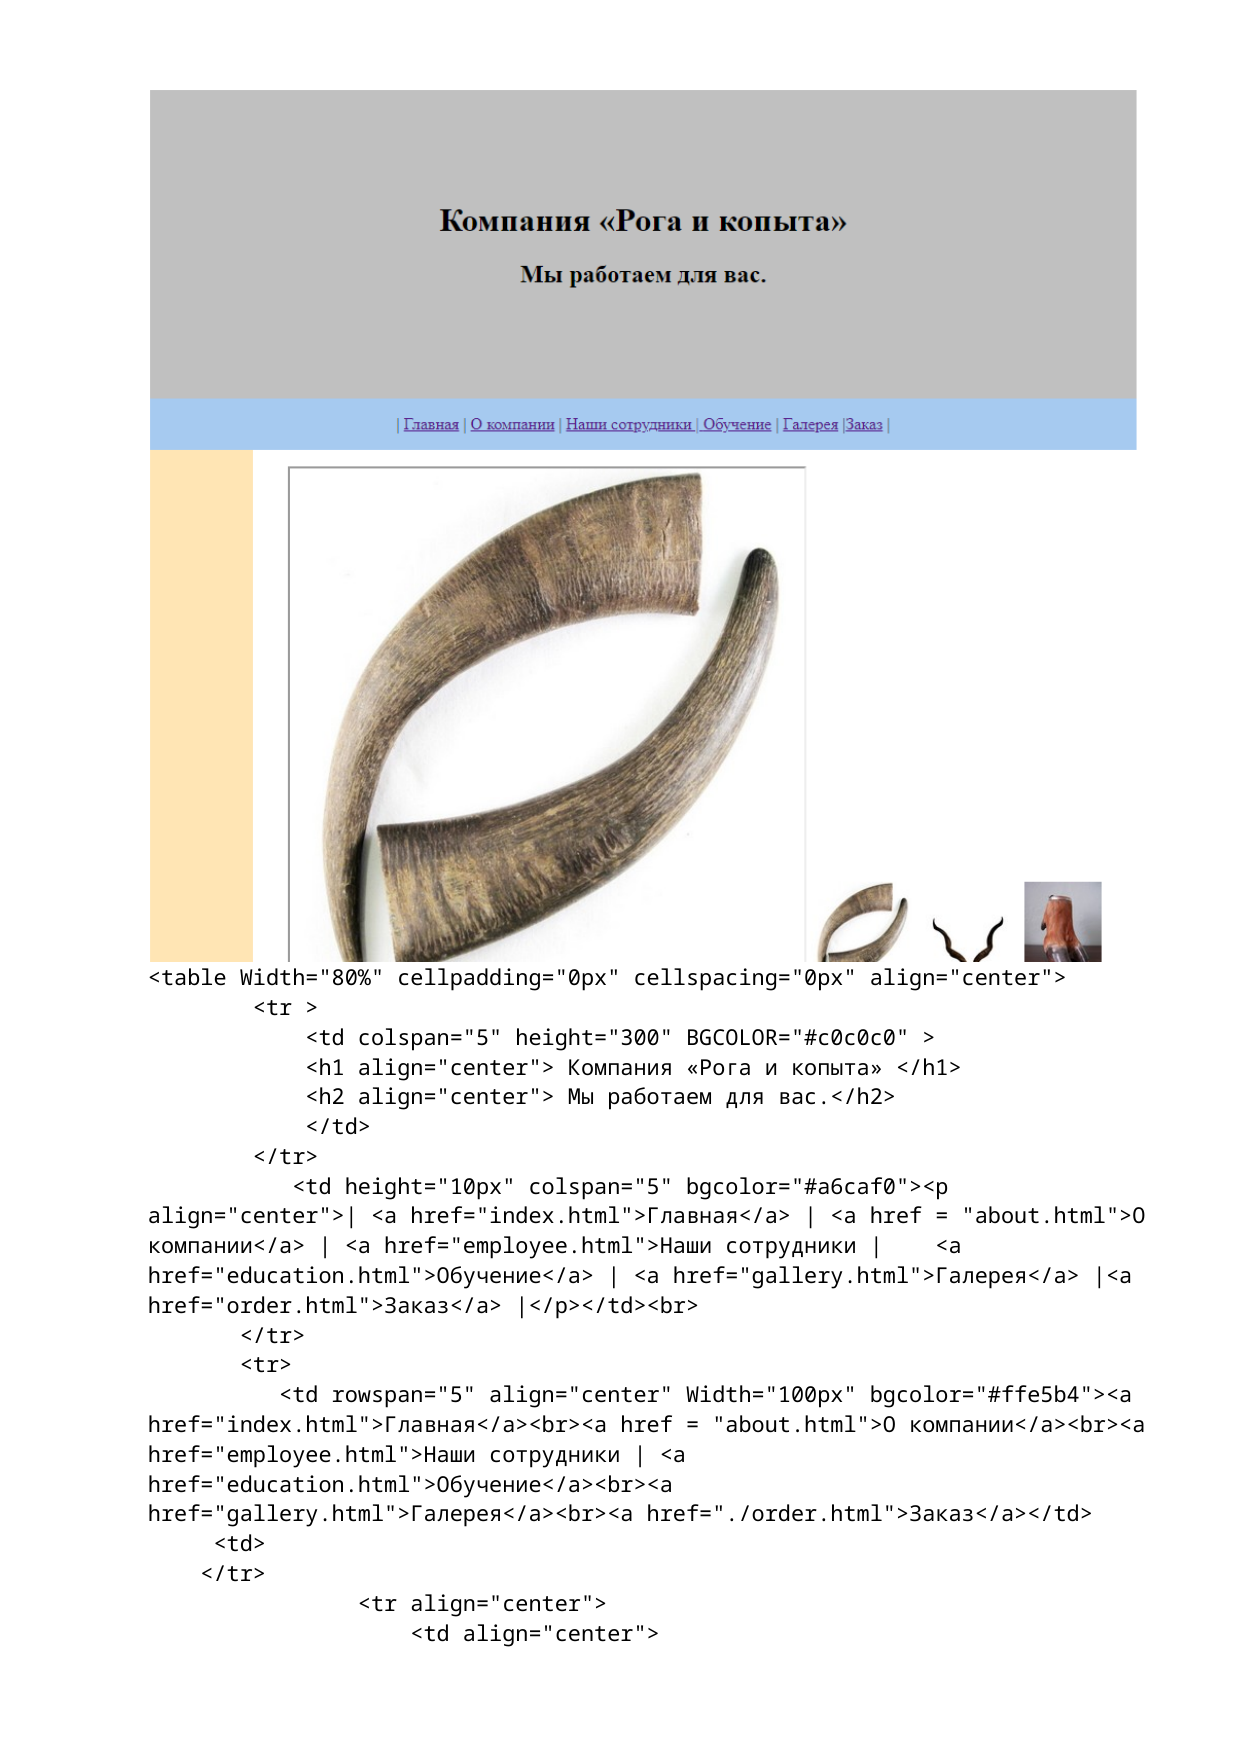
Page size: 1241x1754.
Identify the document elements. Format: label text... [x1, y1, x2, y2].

text <td align="center"> [148, 1617, 1152, 1647]
text <td rowspan="5" align="center" Width="100px" bgcolor="#ffe5b4"><a href="index.html">Главная</a><br><a href = "about.html">О компании</a><br><a href="employee.html">Наши сотрудники | <a href="education.html">Обучение</a><br><a href="gallery.html">Галерея</a><br><a href="./order.html">Заказ</a></td> [148, 1379, 1152, 1528]
text <td height="10px" colspan="5" bgcolor="#a6caf0"><p align="center">| <a href="index.html">Главная</a> | <a href = "about.html">О компании</a> | <a href="employee.html">Наши сотрудники | <a href="education.html">Обучение</a> | <a href="gallery.html">Галерея</a> |<a href="order.html">Заказ</a> |</p></td><br> [148, 1171, 1152, 1319]
text </tr> [148, 1558, 1152, 1588]
text </tr> [148, 1141, 1152, 1171]
text </tr> [148, 1319, 1152, 1349]
text <tr > [148, 992, 1152, 1022]
text <tr align="center"> [148, 1588, 1152, 1617]
text <table Width="80%" cellpadding="0px" cellspacing="0px" align="center"> [148, 962, 1152, 992]
text <td colspan="5" height="300" BGCOLOR="#c0c0c0" > [148, 1022, 1152, 1051]
text <h1 align="center"> Компания «Рога и копыта» </h1> [148, 1051, 1152, 1081]
text <td> [148, 1528, 1152, 1558]
text <h2 align="center"> Мы работаем для вас.</h2> [148, 1081, 1152, 1111]
text <tr> [148, 1349, 1152, 1379]
text </td> [148, 1111, 1152, 1141]
picture [147, 88, 1152, 962]
